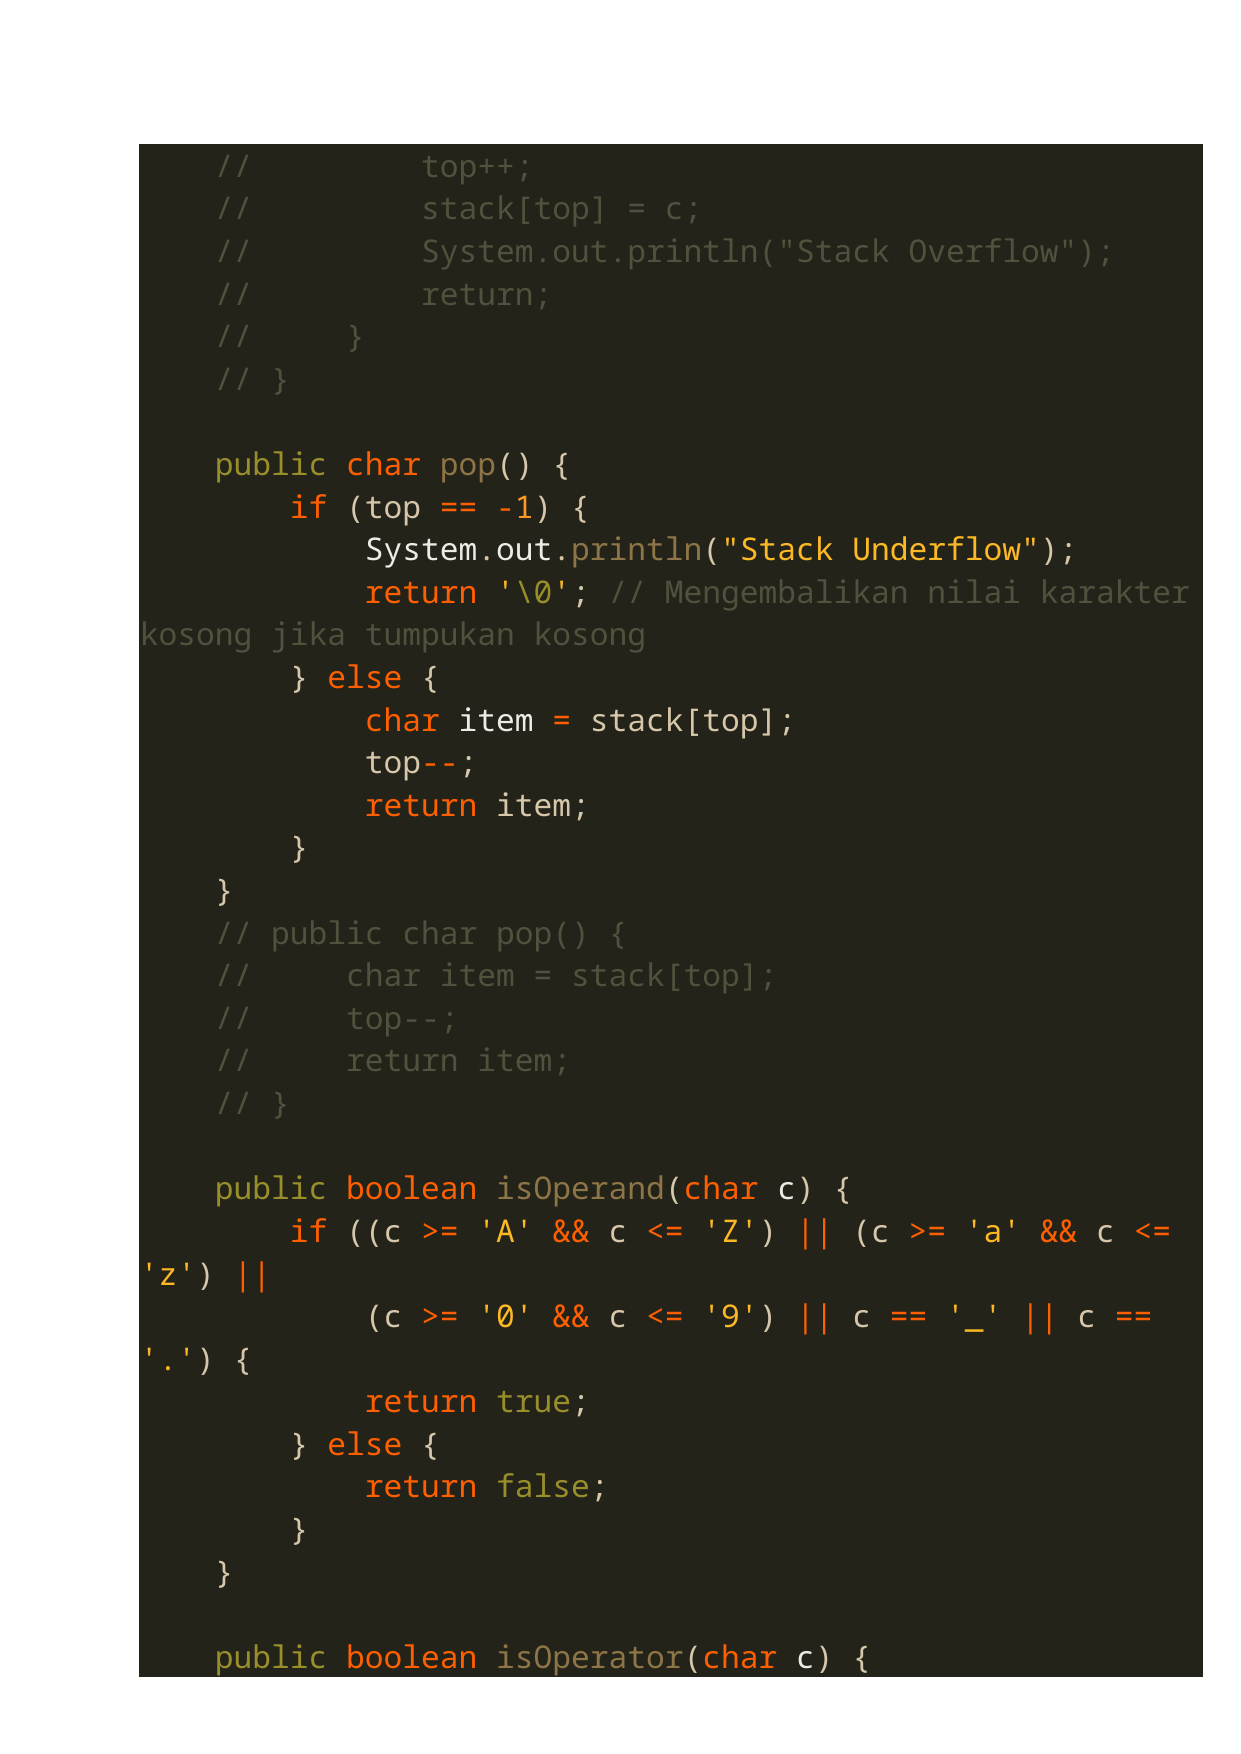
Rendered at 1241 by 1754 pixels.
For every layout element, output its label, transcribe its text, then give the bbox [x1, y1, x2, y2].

text top--; [139, 740, 1203, 783]
text // System.out.println("Stack Overflow"); [139, 229, 1203, 272]
text // top--; [139, 996, 1203, 1038]
text // public char pop() { [139, 911, 1203, 953]
text // } [139, 1081, 1203, 1124]
text // return item; [139, 1038, 1203, 1081]
text return item; [139, 783, 1203, 825]
text (c >= '0' && c <= '9') || c == '_' || c == '.') { [139, 1294, 1203, 1379]
text } else { [139, 1422, 1203, 1464]
text } [139, 868, 1203, 911]
text System.out.println("Stack Underflow"); [139, 527, 1203, 570]
text char item = stack[top]; [139, 698, 1203, 740]
text // } [139, 357, 1203, 399]
text // } [139, 314, 1203, 357]
text public char pop() { [139, 442, 1203, 484]
text } [139, 1550, 1203, 1592]
text // return; [139, 272, 1203, 314]
text // char item = stack[top]; [139, 953, 1203, 996]
text // top++; [139, 144, 1203, 186]
text return true; [139, 1379, 1203, 1422]
text if (top == -1) { [139, 484, 1203, 527]
text if ((c >= 'A' && c <= 'Z') || (c >= 'a' && c <= 'z') || [139, 1209, 1203, 1294]
text return false; [139, 1464, 1203, 1507]
text public boolean isOperator(char c) { [139, 1635, 1203, 1677]
text } [139, 825, 1203, 868]
text // stack[top] = c; [139, 186, 1203, 229]
text return '\0'; // Mengembalikan nilai karakter kosong jika tumpukan kosong [139, 570, 1203, 655]
text public boolean isOperand(char c) { [139, 1166, 1203, 1209]
text } else { [139, 655, 1203, 698]
text } [139, 1507, 1203, 1550]
